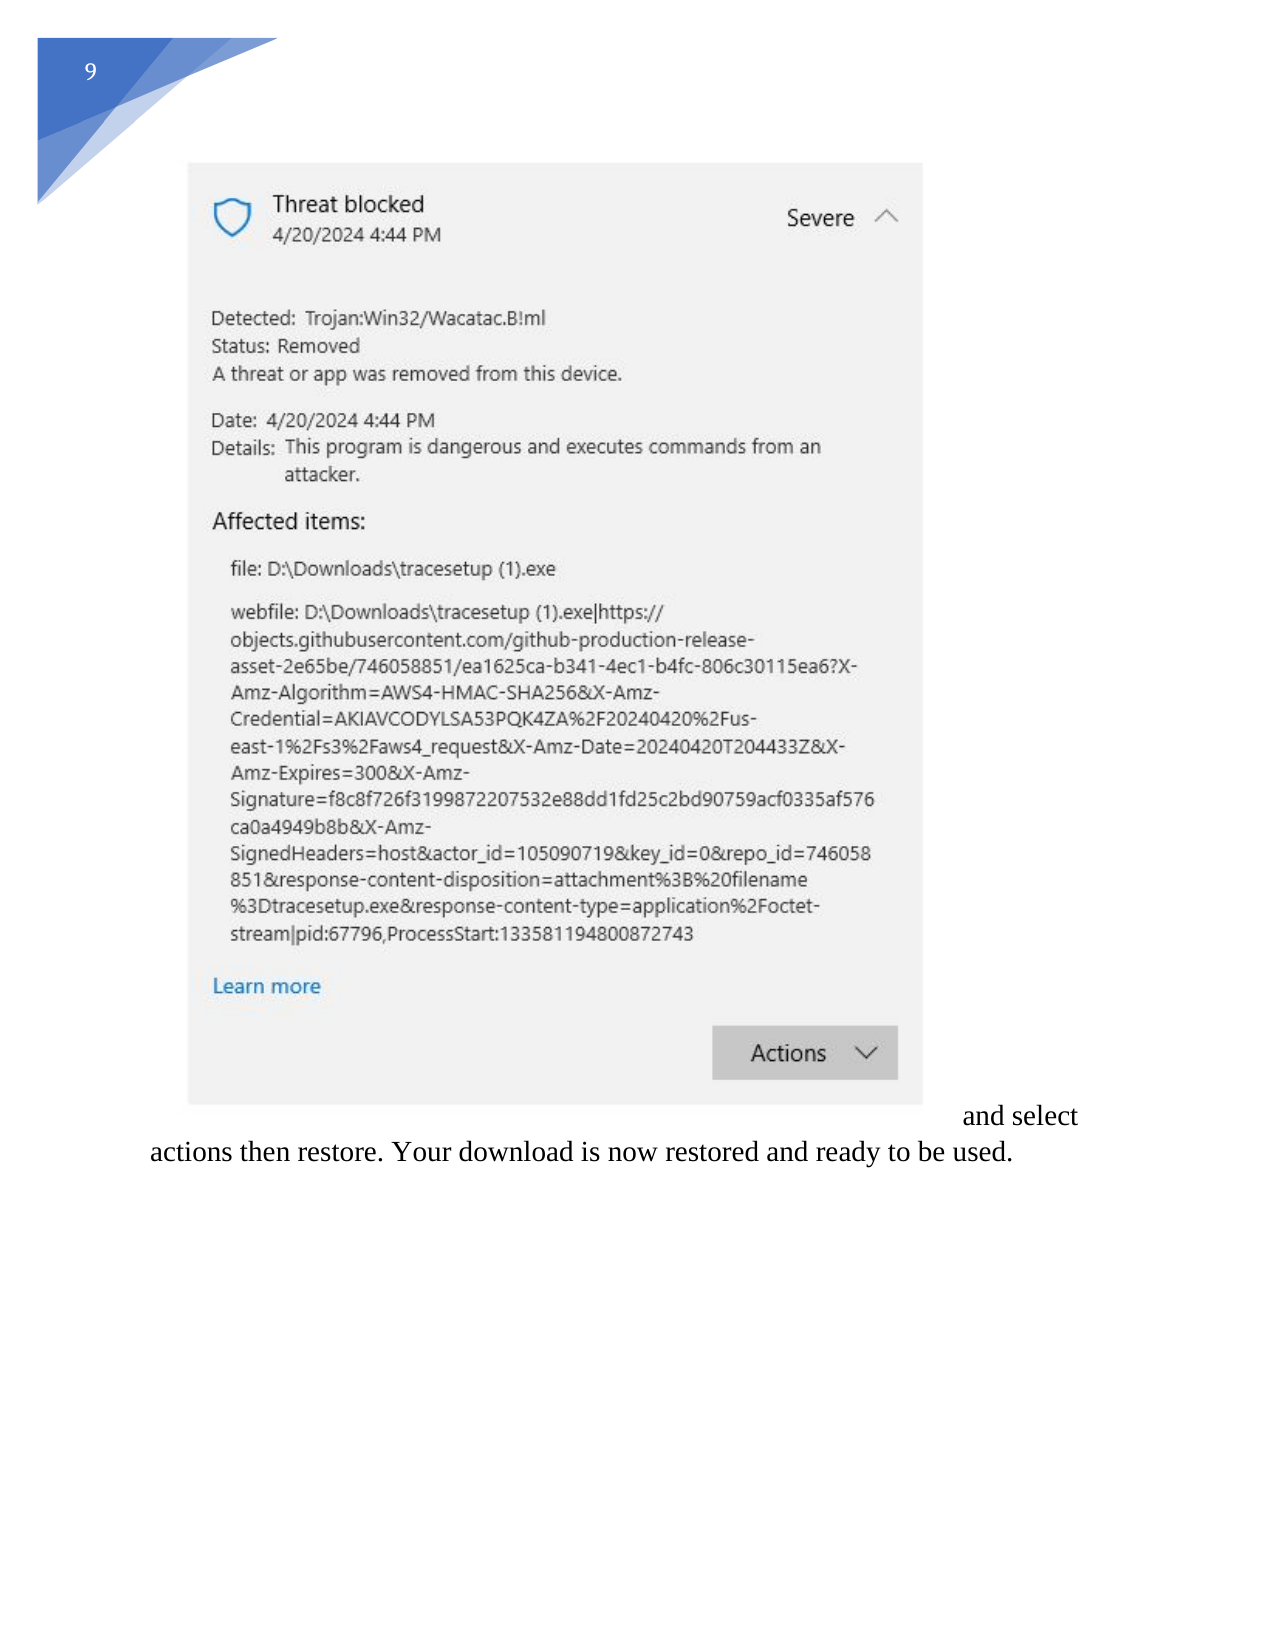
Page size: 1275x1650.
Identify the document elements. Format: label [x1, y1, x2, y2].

text [150, 150, 1125, 1167]
picture [37, 37, 279, 206]
